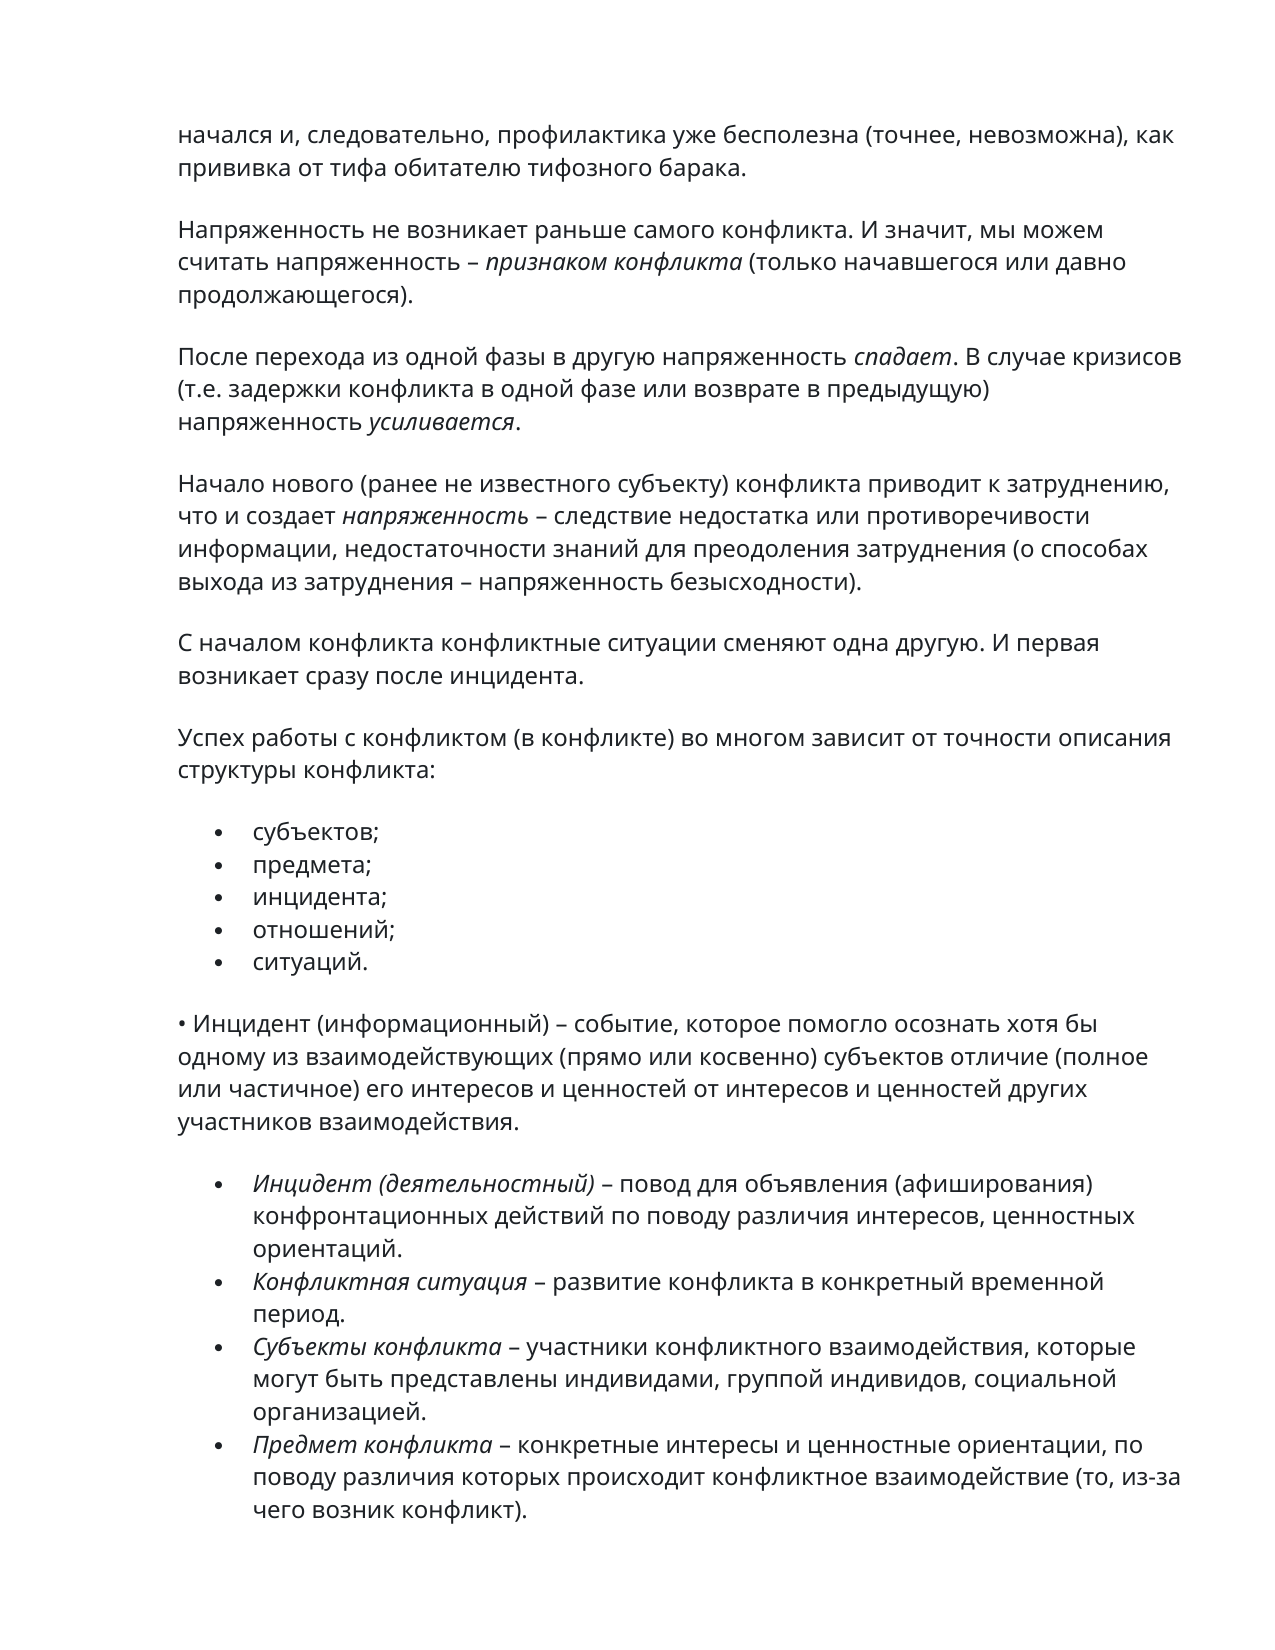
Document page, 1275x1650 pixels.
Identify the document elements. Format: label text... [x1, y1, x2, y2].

text Напряженность не возникает раньше самого конфликта. И значит, мы можем считать напряженность – признаком конфликта (только начавшегося или давно продолжающегося). [177, 212, 1186, 310]
text Начало нового (ранее не известного субъекту) конфликта приводит к затруднению, что и создает напряженность – следствие недостатка или противоречивости информации, недостаточности знаний для преодоления затруднения (о способах выхода из затруднения – напряженность безысходности). [177, 466, 1186, 597]
list Инцидент (деятельностный) – повод для объявления (афиширования) конфронтационных действий по поводу различия интересов, ценностных ориентаций. [215, 1167, 1186, 1264]
list предмета; [215, 847, 1186, 880]
list Предмет конфликта – конкретные интересы и ценностные ориентации, по поводу различия которых происходит конфликтное взаимодействие (то, из-за чего возник конфликт). [215, 1427, 1186, 1525]
list инцидента; [215, 880, 1186, 913]
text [177, 118, 1186, 183]
list ситуаций. [215, 945, 1186, 978]
list субъектов; [215, 815, 1186, 847]
list Конфликтная ситуация – развитие конфликта в конкретный временной период. [215, 1264, 1186, 1329]
text Успех работы с конфликтом (в конфликте) во многом зависит от точности описания структуры конфликта: [177, 720, 1186, 786]
text • Инцидент (информационный) – событие, которое помогло осознать хотя бы одному из взаимодействующих (прямо или косвенно) субъектов отличие (полное или частичное) его интересов и ценностей от интересов и ценностей других участников взаимодействия. [177, 1007, 1186, 1137]
text С началом конфликта конфликтные ситуации сменяют одна другую. И первая возникает сразу после инцидента. [177, 626, 1186, 691]
text После перехода из одной фазы в другую напряженность спадает. В случае кризисов (т.е. задержки конфликта в одной фазе или возврате в предыдущую) напряженность усиливается. [177, 339, 1186, 437]
list отношений; [215, 913, 1186, 945]
list Субъекты конфликта – участники конфликтного взаимодействия, которые могут быть представлены индивидами, группой индивидов, социальной организацией. [215, 1329, 1186, 1427]
